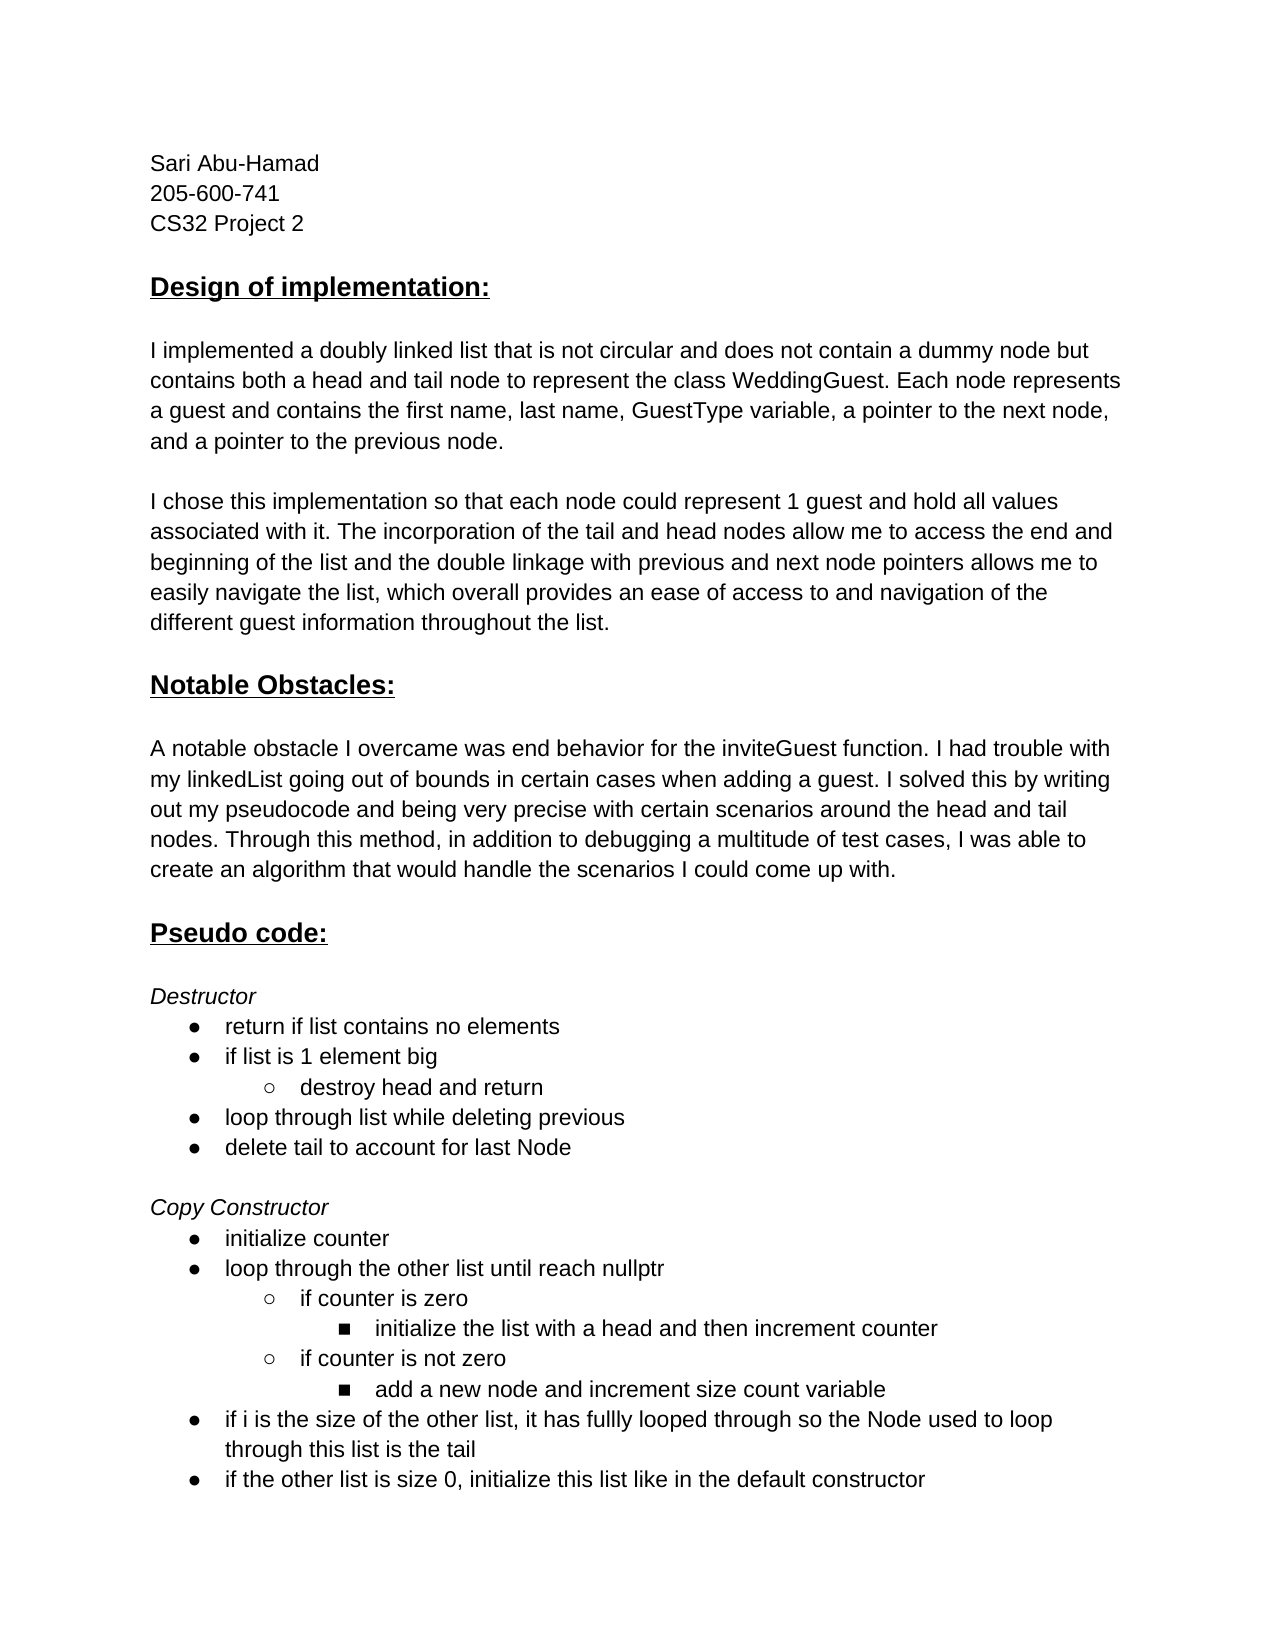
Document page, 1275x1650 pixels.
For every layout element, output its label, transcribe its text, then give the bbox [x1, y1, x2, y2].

text I implemented a doubly linked list that is not circular and does not contain a dummy node but contains both a head and tail node to represent the class WeddingGuest. Each node represents a guest and contains the first name, last name, GuestType variable, a pointer to the next node, and a pointer to the previous node. [150, 337, 1125, 454]
list add a new node and increment size count variable [337, 1376, 1125, 1402]
text I chose this implementation so that each node could represent 1 guest and hold all values associated with it. The incorporation of the tail and head nodes allow me to access the end and beginning of the list and the double linkage with previous and next node pointers allows me to easily navigate the list, which overall provides an ease of access to and navigation of the different guest information throughout the list. [150, 488, 1125, 635]
list initialize the list with a head and then increment counter [337, 1315, 1125, 1341]
list destroy head and return [262, 1073, 1125, 1100]
list if the other list is size 0, initialize this list like in the default constructor [187, 1466, 1125, 1492]
list if list is 1 element big [187, 1043, 1125, 1069]
text Design of implementation: [150, 271, 1125, 302]
text CS32 Project 2 [150, 210, 1125, 237]
list return if list contains no elements [187, 1013, 1125, 1039]
text 205-600-741 [150, 180, 1125, 207]
text A notable obstacle I overcame was end behavior for the inviteGuest function. I had trouble with my linkedList going out of bounds in certain cases when adding a guest. I solved this by writing out my pseudocode and being very precise with certain scenarios around the head and tail nodes. Through this method, in addition to debugging a multitude of test cases, I was able to create an algorithm that would handle the scenarios I could come up with. [150, 735, 1125, 883]
list if counter is zero [262, 1285, 1125, 1311]
list loop through the other list until reach nullptr [187, 1255, 1125, 1281]
text Sari Abu-Hamad [150, 150, 1125, 176]
list loop through list while deleting previous [187, 1104, 1125, 1130]
list initialize counter [187, 1224, 1125, 1251]
list if counter is not zero [262, 1345, 1125, 1372]
text Pseudo code: [150, 917, 1125, 948]
text Destructor [150, 983, 1125, 1009]
text Copy Constructor [150, 1194, 1125, 1221]
list delete tail to account for last Node [187, 1134, 1125, 1160]
text Notable Obstacles: [150, 669, 1125, 701]
list if i is the size of the other list, it has fullly looped through so the Node used to loop through this list is the tail [187, 1406, 1125, 1462]
